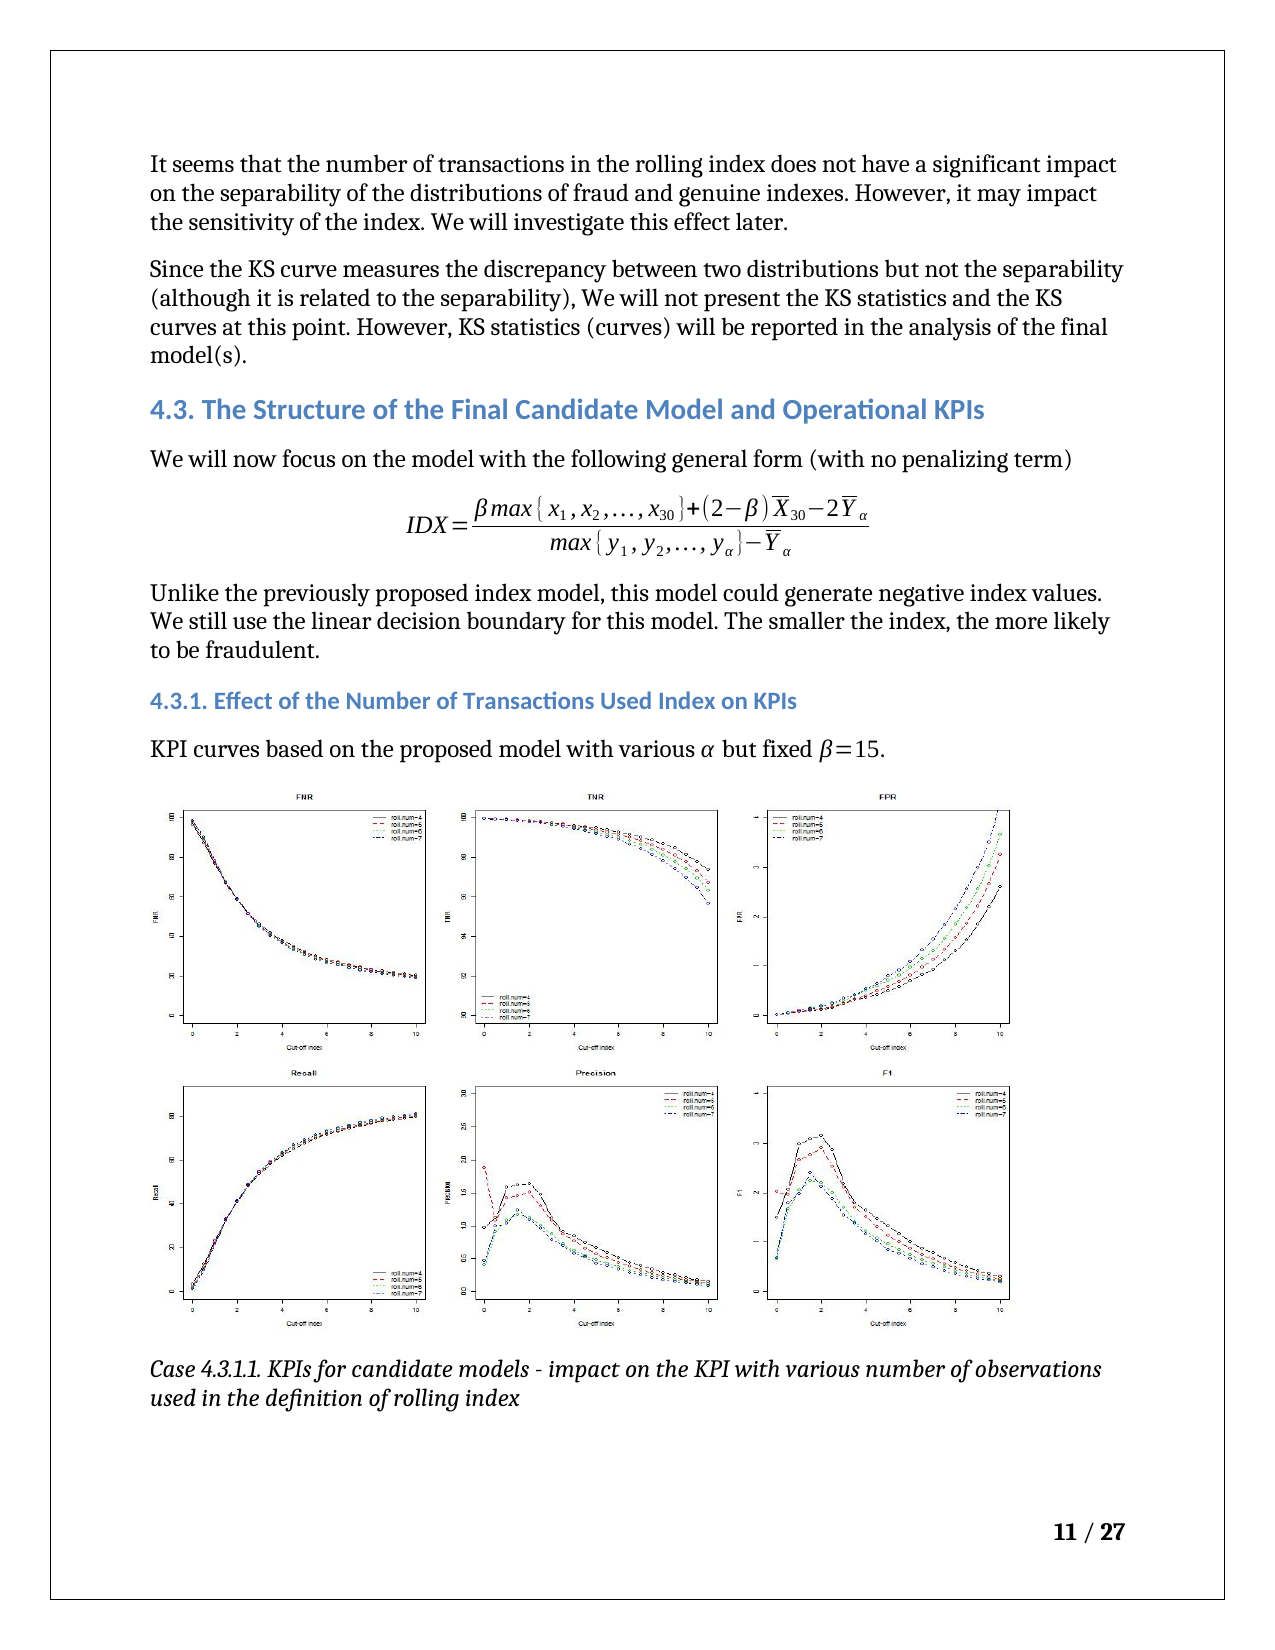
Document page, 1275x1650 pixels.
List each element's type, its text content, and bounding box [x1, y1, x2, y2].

text We will now focus on the model with the following general form (with no penalizing term) [150, 445, 1125, 474]
subtitle 4.3.1. Effect of the Number of Transactions Used Index on KPIs [150, 686, 1125, 716]
text KPI curves based on the proposed model with various but fixed . [150, 735, 1125, 763]
subtitle 4.3. The Structure of the Final Candidate Model and Operational KPIs [150, 391, 1125, 426]
text Case 4.3.1.1. KPIs for candidate models - impact on the KPI with various number of observations used in the definition of rolling index [150, 1355, 1125, 1412]
text Since the KS curve measures the discrepancy between two distributions but not the separability (although it is related to the separability), We will not present the KS statistics and the KS curves at this point. However, KS statistics (curves) will be reported in the analysis of the final model(s). [150, 255, 1125, 370]
text Unlike the previously proposed index model, this model could generate negative index values. We still use the linear decision boundary for this model. The smaller the index, the more likely to be fraudulent. [150, 578, 1125, 665]
text It seems that the number of transactions in the rolling index does not have a significant impact on the separability of the distributions of fraud and genuine indexes. However, it may impact the sensitivity of the index. We will investigate this effect later. [150, 150, 1125, 236]
picture [150, 782, 1025, 1334]
